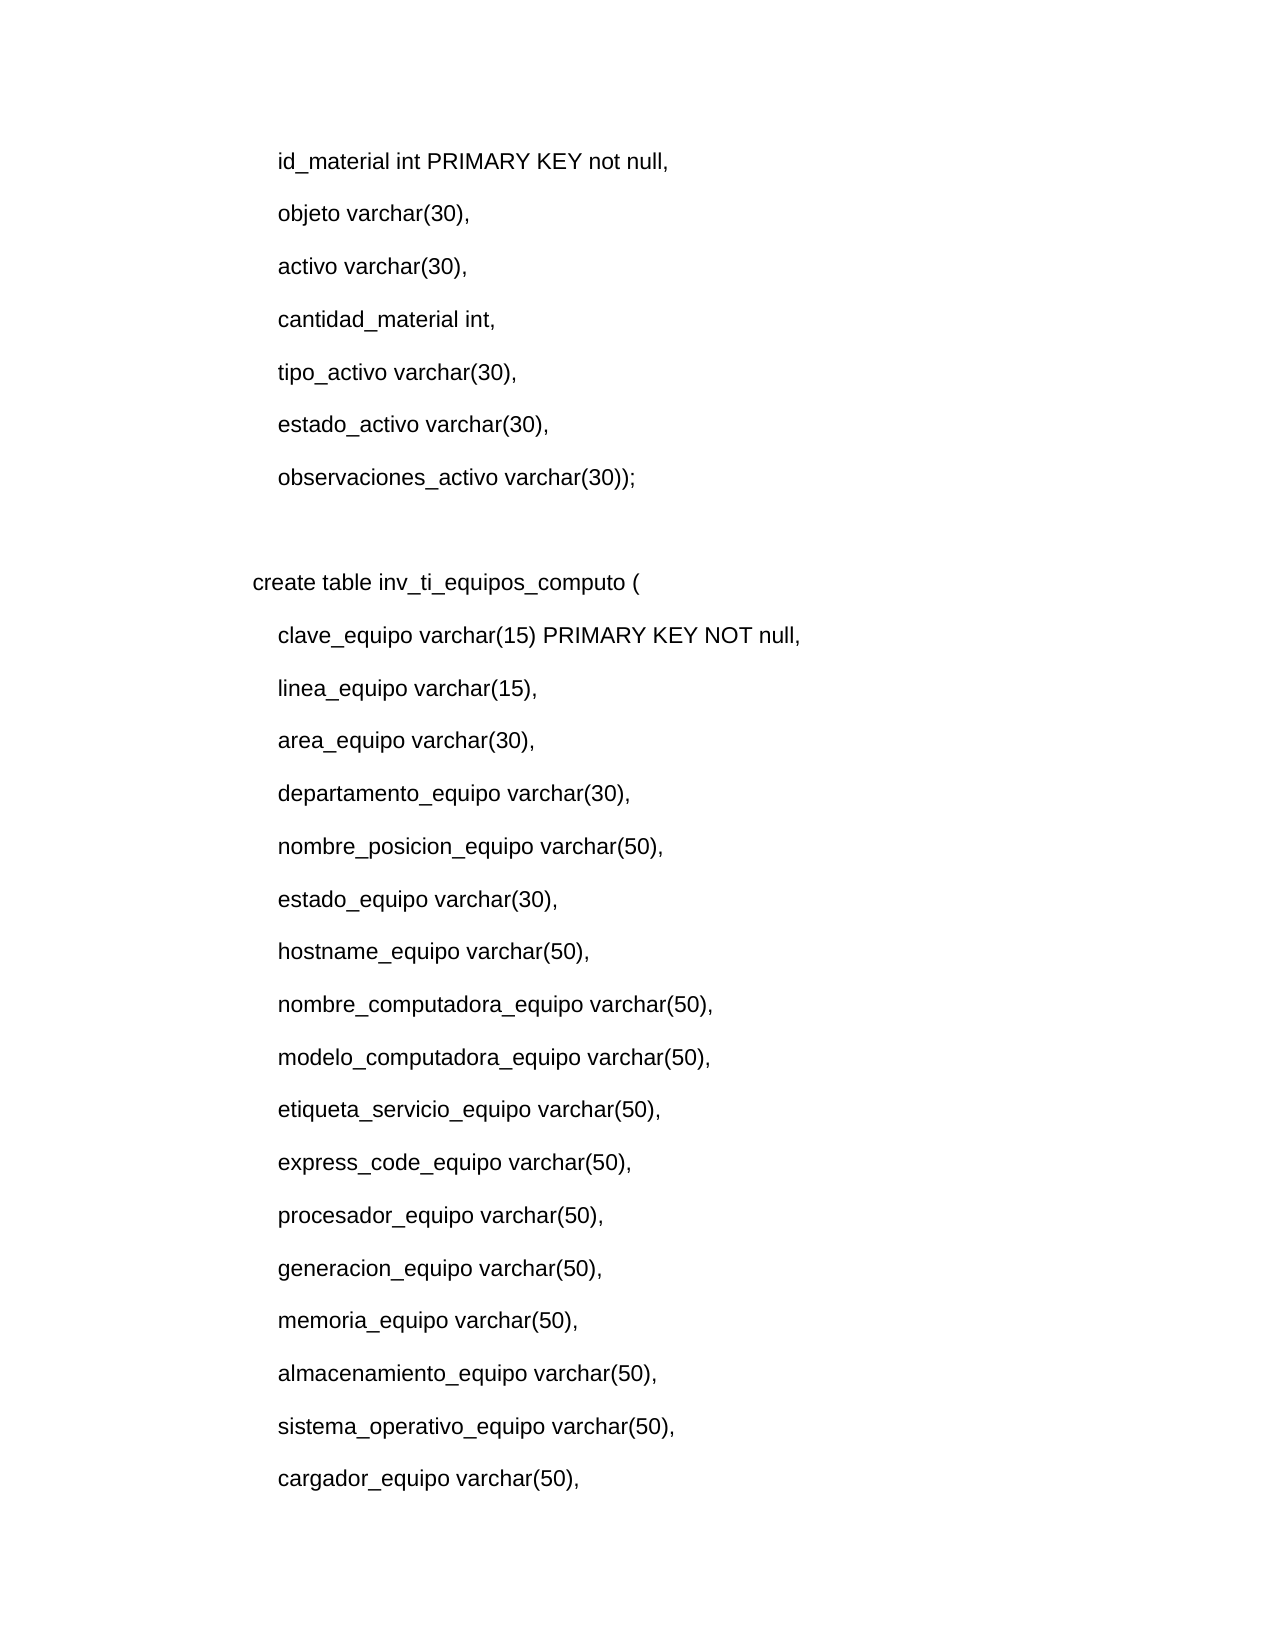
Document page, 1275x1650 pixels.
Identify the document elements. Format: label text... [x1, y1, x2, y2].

list cantidad_material int, [252, 306, 1098, 332]
list tipo_activo varchar(30), [252, 358, 1098, 385]
list departamento_equipo varchar(30), [252, 780, 1098, 806]
list estado_activo varchar(30), [252, 411, 1098, 437]
list id_material int PRIMARY KEY not null, [252, 148, 1098, 174]
list clave_equipo varchar(15) PRIMARY KEY NOT null, [252, 622, 1098, 648]
list activo varchar(30), [252, 253, 1098, 279]
list modelo_computadora_equipo varchar(50), [252, 1044, 1098, 1070]
list etiqueta_servicio_equipo varchar(50), [252, 1096, 1098, 1123]
list cargador_equipo varchar(50), [252, 1465, 1098, 1492]
list sistema_operativo_equipo varchar(50), [252, 1413, 1098, 1439]
list procesador_equipo varchar(50), [252, 1202, 1098, 1228]
list hostname_equipo varchar(50), [252, 938, 1098, 964]
list generacion_equipo varchar(50), [252, 1254, 1098, 1281]
list objeto varchar(30), [252, 200, 1098, 227]
list express_code_equipo varchar(50), [252, 1149, 1098, 1175]
list create table inv_ti_equipos_computo ( [252, 569, 1098, 596]
list nombre_posicion_equipo varchar(50), [252, 833, 1098, 859]
list linea_equipo varchar(15), [252, 675, 1098, 701]
list almacenamiento_equipo varchar(50), [252, 1360, 1098, 1386]
list nombre_computadora_equipo varchar(50), [252, 991, 1098, 1017]
list memoria_equipo varchar(50), [252, 1307, 1098, 1333]
list area_equipo varchar(30), [252, 727, 1098, 754]
list estado_equipo varchar(30), [252, 886, 1098, 912]
list observaciones_activo varchar(30)); [252, 464, 1098, 490]
